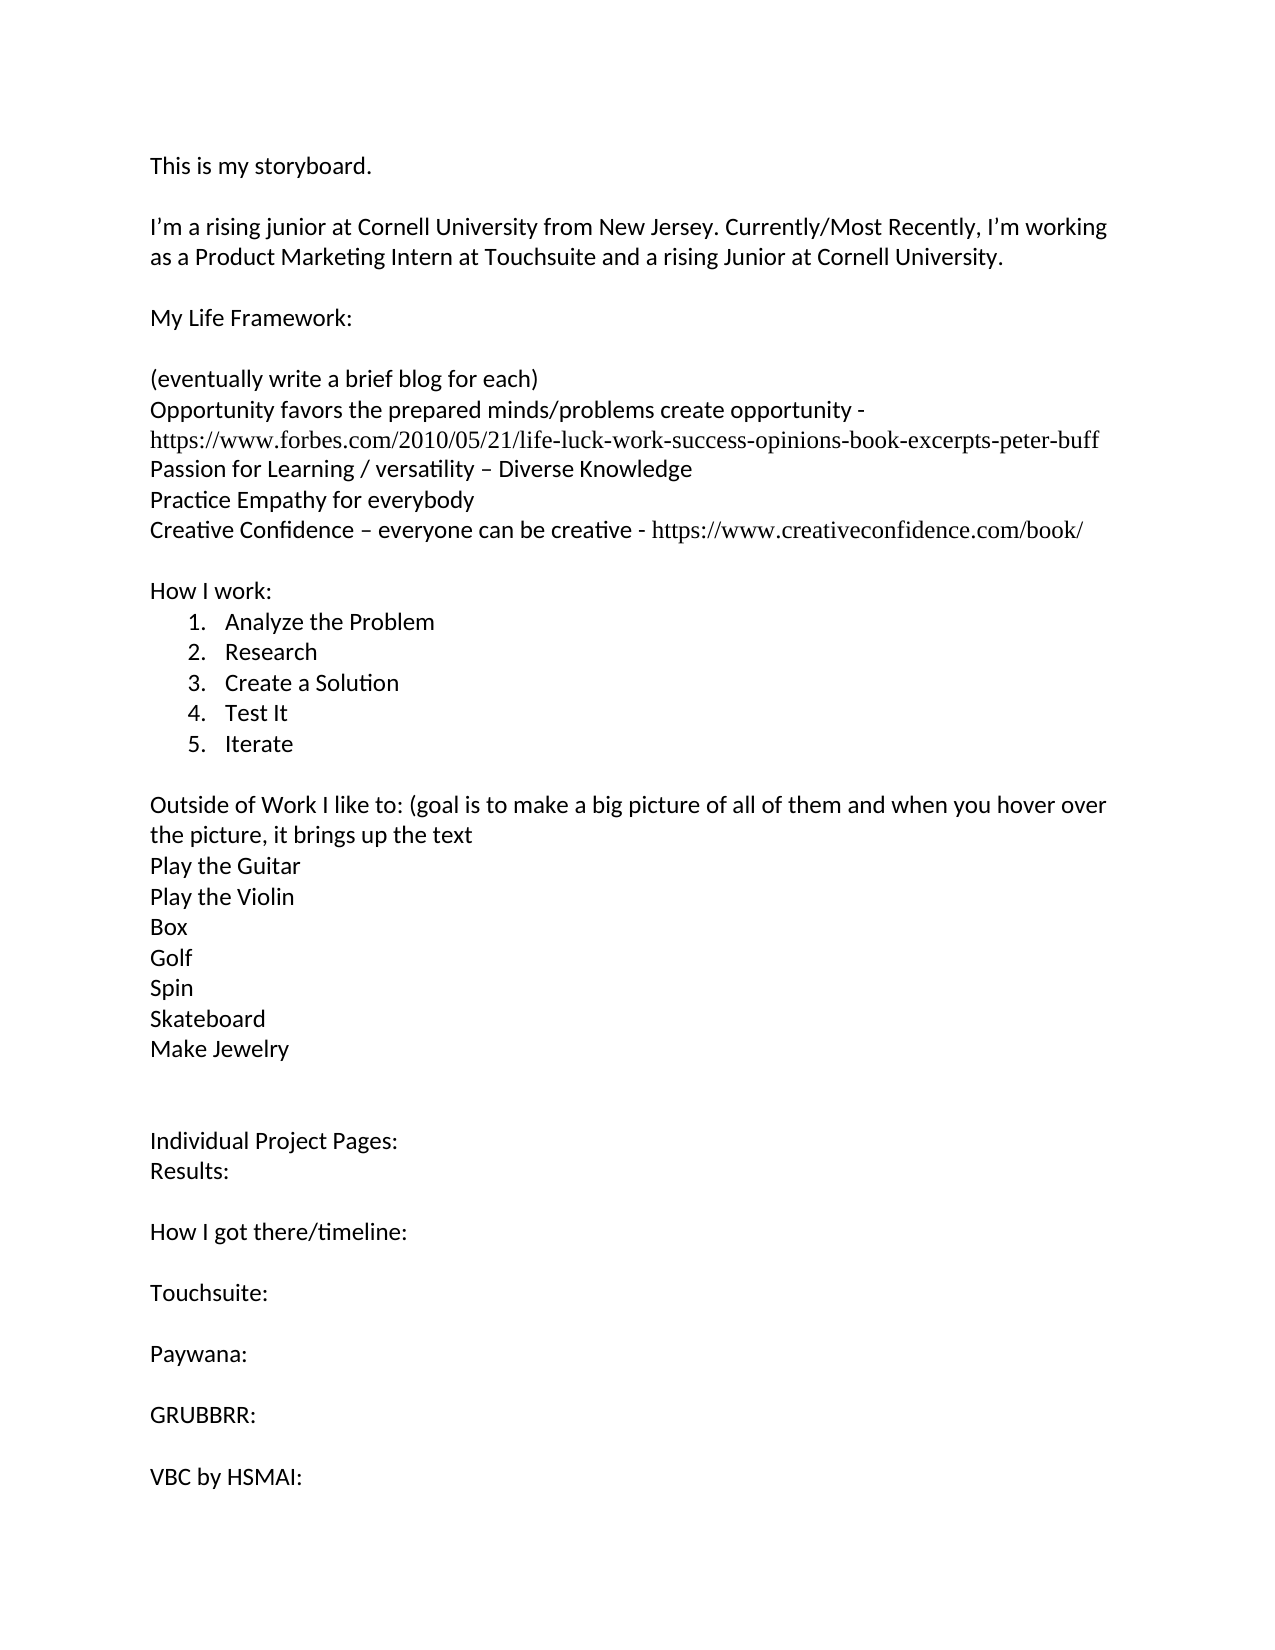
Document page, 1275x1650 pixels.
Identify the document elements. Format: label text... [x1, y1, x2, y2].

text My Life Framework: [150, 303, 1125, 333]
text VBC by HSMAI: [150, 1461, 1125, 1491]
text (eventually write a brief blog for each) [150, 364, 1125, 394]
text Make Jewelry [150, 1033, 1125, 1064]
text Opportunity favors the prepared minds/problems create opportunity - https://www.forbes.com/2010/05/21/life-luck-work-success-opinions-book-excerpts-peter-buff [150, 394, 1125, 453]
text Play the Guitar [150, 850, 1125, 881]
text This is my storyboard. [150, 150, 1125, 181]
text Passion for Learning / versatility – Diverse Knowledge [150, 453, 1125, 484]
text Practice Empathy for everybody [150, 484, 1125, 514]
text Individual Project Pages: [150, 1125, 1125, 1155]
list Analyze the Problem [187, 606, 1125, 637]
text Results: [150, 1155, 1125, 1186]
text Outside of Work I like to: (goal is to make a big picture of all of them and when you hover over the picture, it brings up the text [150, 789, 1125, 850]
list Research [187, 637, 1125, 667]
text Spin [150, 972, 1125, 1003]
list Test It [187, 698, 1125, 728]
text Play the Violin [150, 881, 1125, 911]
text Creative Confidence – everyone can be creative - https://www.creativeconfidence.com/book/ [150, 514, 1125, 545]
text I’m a rising junior at Cornell University from New Jersey. Currently/Most Recently, I’m working as a Product Marketing Intern at Touchsuite and a rising Junior at Cornell University. [150, 211, 1125, 272]
text Skateboard [150, 1003, 1125, 1033]
list Iterate [187, 728, 1125, 759]
text GRUBBRR: [150, 1399, 1125, 1430]
text Touchsuite: Paywana: [150, 1277, 1125, 1369]
text How I got there/timeline: [150, 1216, 1125, 1247]
text Golf [150, 942, 1125, 972]
text Box [150, 911, 1125, 942]
list Create a Solution [187, 667, 1125, 698]
text How I work: [150, 576, 1125, 606]
